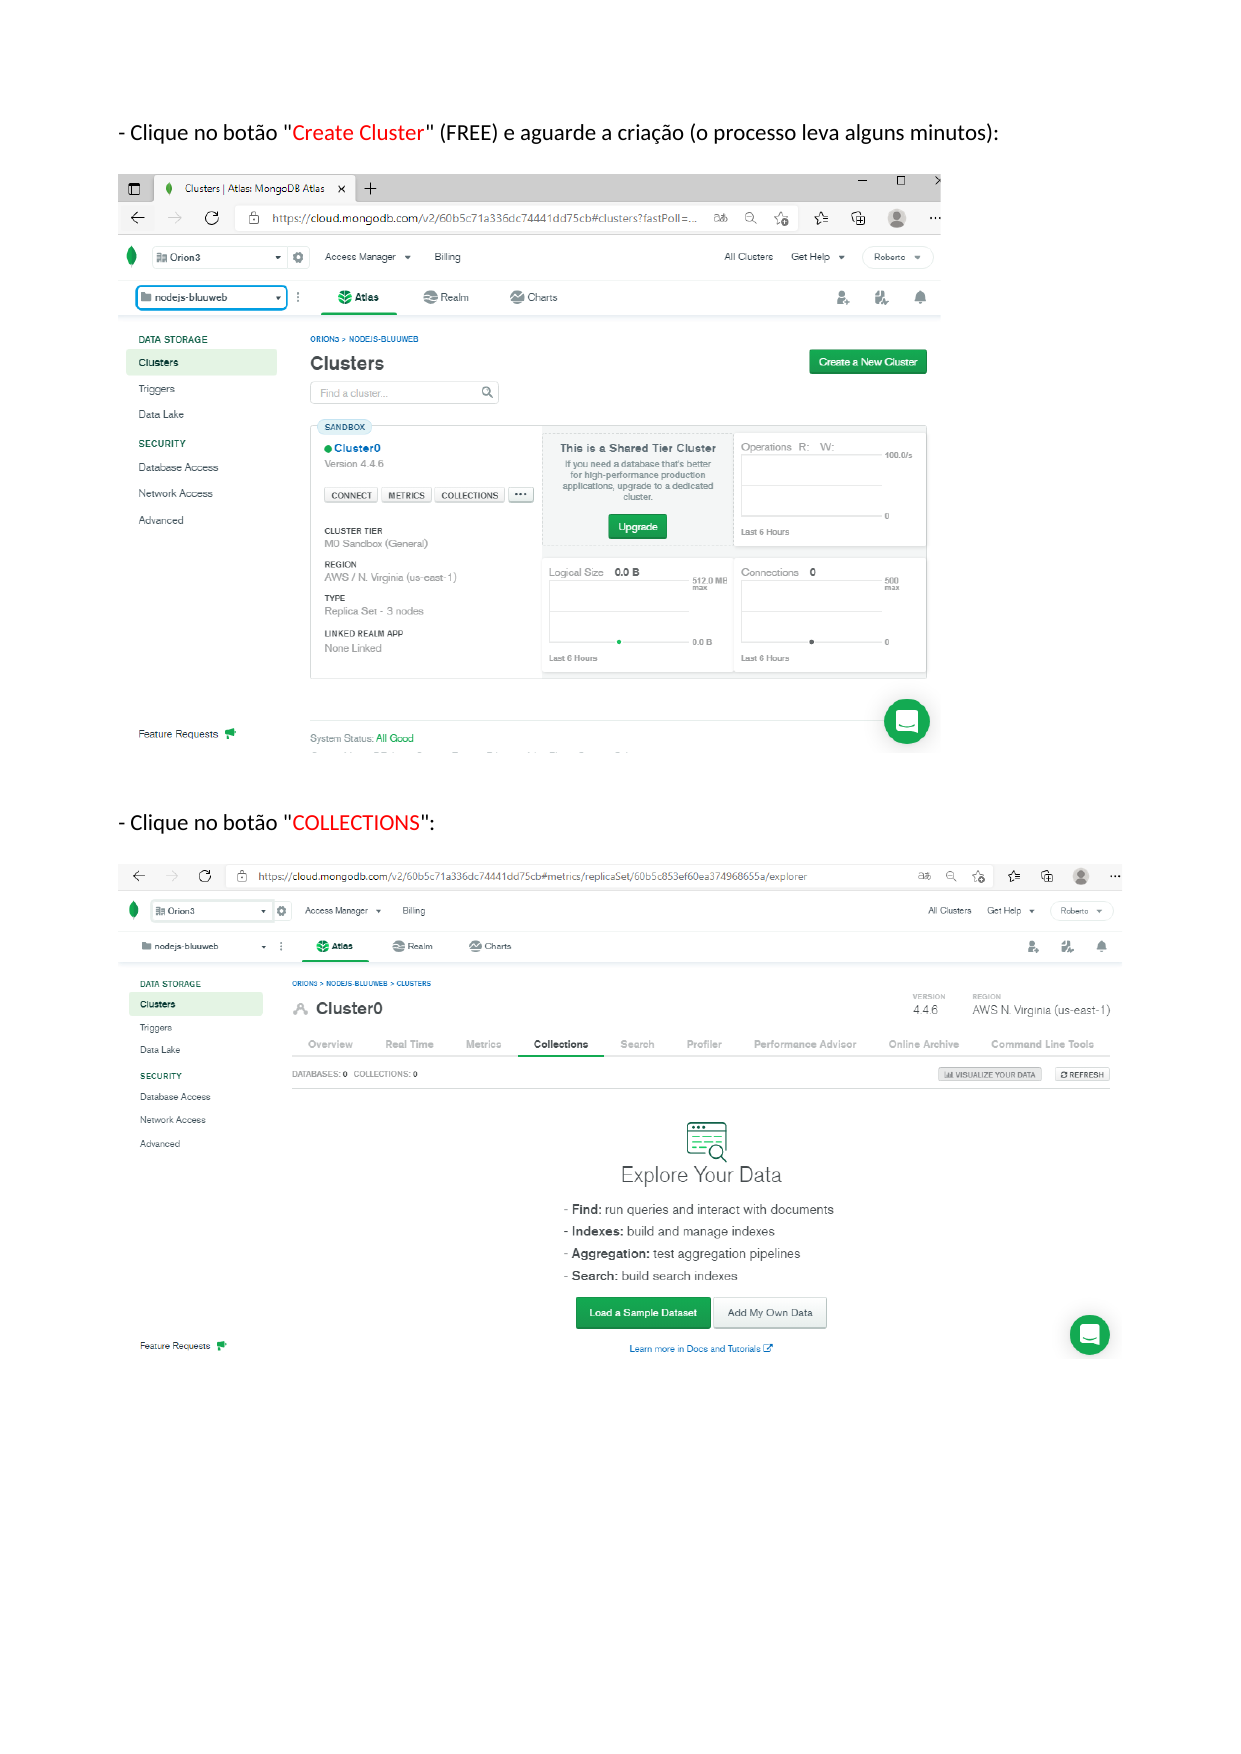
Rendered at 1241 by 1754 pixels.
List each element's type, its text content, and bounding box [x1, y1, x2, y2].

picture [118, 174, 941, 753]
picture [118, 864, 1123, 1359]
text - Clique no botão "COLLECTIONS": [118, 808, 1122, 836]
text - Clique no botão "Create Cluster" (FREE) e aguarde a criação (o processo leva alguns minutos): [118, 118, 1122, 146]
